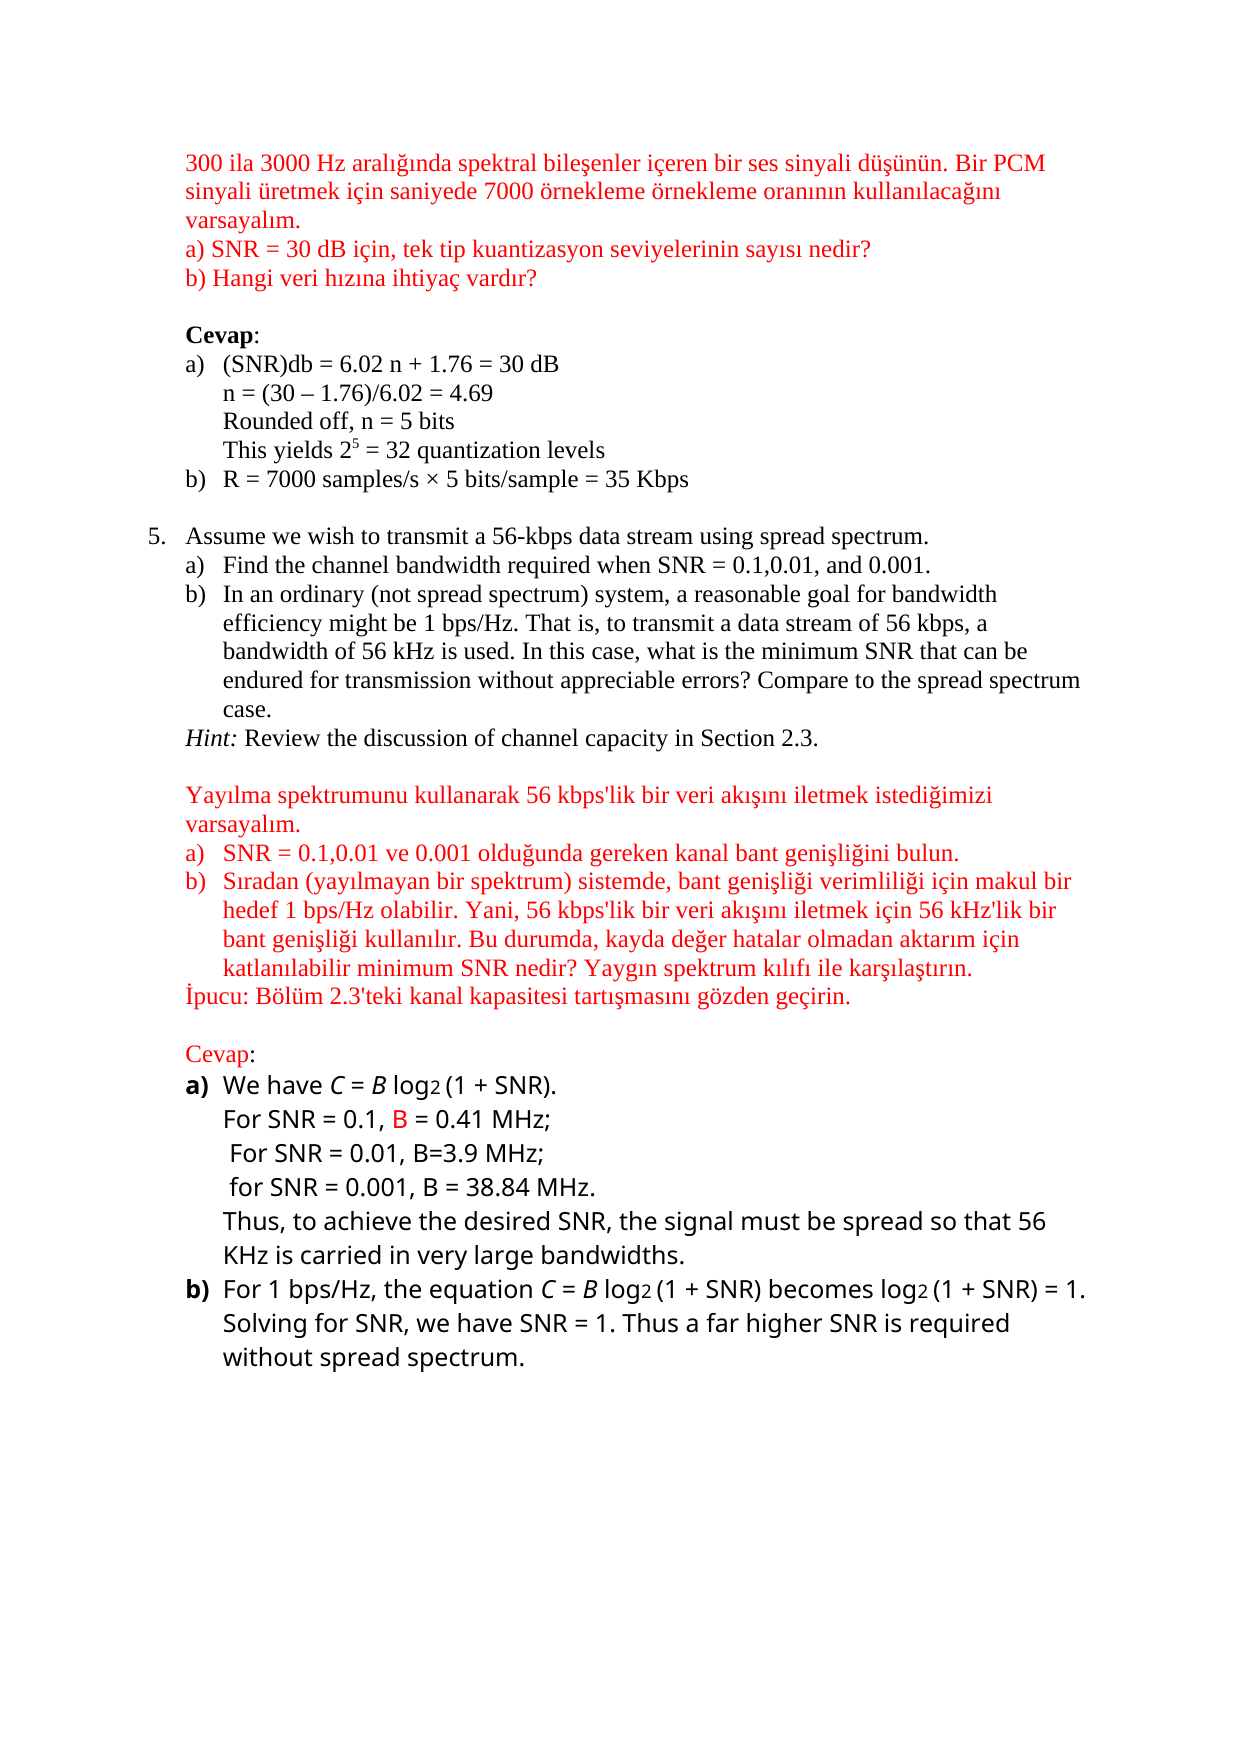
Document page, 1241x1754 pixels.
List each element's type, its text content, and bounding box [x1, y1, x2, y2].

list Sıradan (yayılmayan bir spektrum) sistemde, bant genişliği verimliliği için makul bir hedef 1 bps/Hz olabilir. Yani, 56 kbps'lik bir veri akışını iletmek için 56 kHz'lik bir bant genişliği kullanılır. Bu durumda, kayda değer hatalar olmadan aktarım için katlanılabilir minimum SNR nedir? Yaygın spektrum kılıfı ile karşılaştırın. [185, 866, 1093, 981]
text b) Hangi veri hızına ihtiyaç vardır? [185, 263, 1093, 291]
text a) SNR = 30 dB için, tek tip kuantizasyon seviyelerinin sayısı nedir? [185, 234, 1093, 263]
text İpucu: Bölüm 2.3'teki kanal kapasitesi tartışmasını gözden geçirin. [185, 981, 1093, 1010]
list Rounded off, n = 5 bits [223, 406, 1093, 435]
list In an ordinary (not spread spectrum) system, a reasonable goal for bandwidth efficiency might be 1 bps/Hz. That is, to transmit a data stream of 56 kbps, a bandwidth of 56 kHz is used. In this case, what is the minimum SNR that can be endured for transmission without appreciable errors? Compare to the spread spectrum case. [185, 579, 1093, 723]
text Hint: Review the discussion of channel capacity in Section 2.3. [185, 723, 1093, 751]
list Thus, to achieve the desired SNR, the signal must be spread so that 56 KHz is carried in very large bandwidths. [223, 1204, 1093, 1272]
list This yields 25 = 32 quantization levels [223, 435, 1093, 464]
list We have C = B log2 (1 + SNR). [185, 1068, 1093, 1102]
list for SNR = 0.001, B = 38.84 MHz. [223, 1170, 1093, 1204]
text Cevap: [185, 1039, 1093, 1068]
list Assume we wish to transmit a 56-kbps data stream using spread spectrum. [148, 521, 1093, 550]
list Find the channel bandwidth required when SNR = 0.1,0.01, and 0.001. [185, 550, 1093, 579]
list n = (30 – 1.76)/6.02 = 4.69 [223, 378, 1093, 406]
list (SNR)db = 6.02 n + 1.76 = 30 dB [185, 349, 1093, 378]
list SNR = 0.1,0.01 ve 0.001 olduğunda gereken kanal bant genişliğini bulun. [185, 838, 1093, 866]
list For SNR = 0.01, B=3.9 MHz; [223, 1136, 1093, 1170]
text Cevap: [185, 320, 1093, 349]
text 300 ila 3000 Hz aralığında spektral bileşenler içeren bir ses sinyali düşünün. Bir PCM sinyali üretmek için saniyede 7000 örnekleme örnekleme oranının kullanılacağını varsayalım. [185, 148, 1093, 234]
list R = 7000 samples/s × 5 bits/sample = 35 Kbps [185, 464, 1093, 493]
list For 1 bps/Hz, the equation C = B log2 (1 + SNR) becomes log2 (1 + SNR) = 1. Solving for SNR, we have SNR = 1. Thus a far higher SNR is required without spread spectrum. [185, 1272, 1093, 1374]
list For SNR = 0.1, B = 0.41 MHz; [223, 1102, 1093, 1136]
text Yayılma spektrumunu kullanarak 56 kbps'lik bir veri akışını iletmek istediğimizi varsayalım. [185, 780, 1093, 838]
